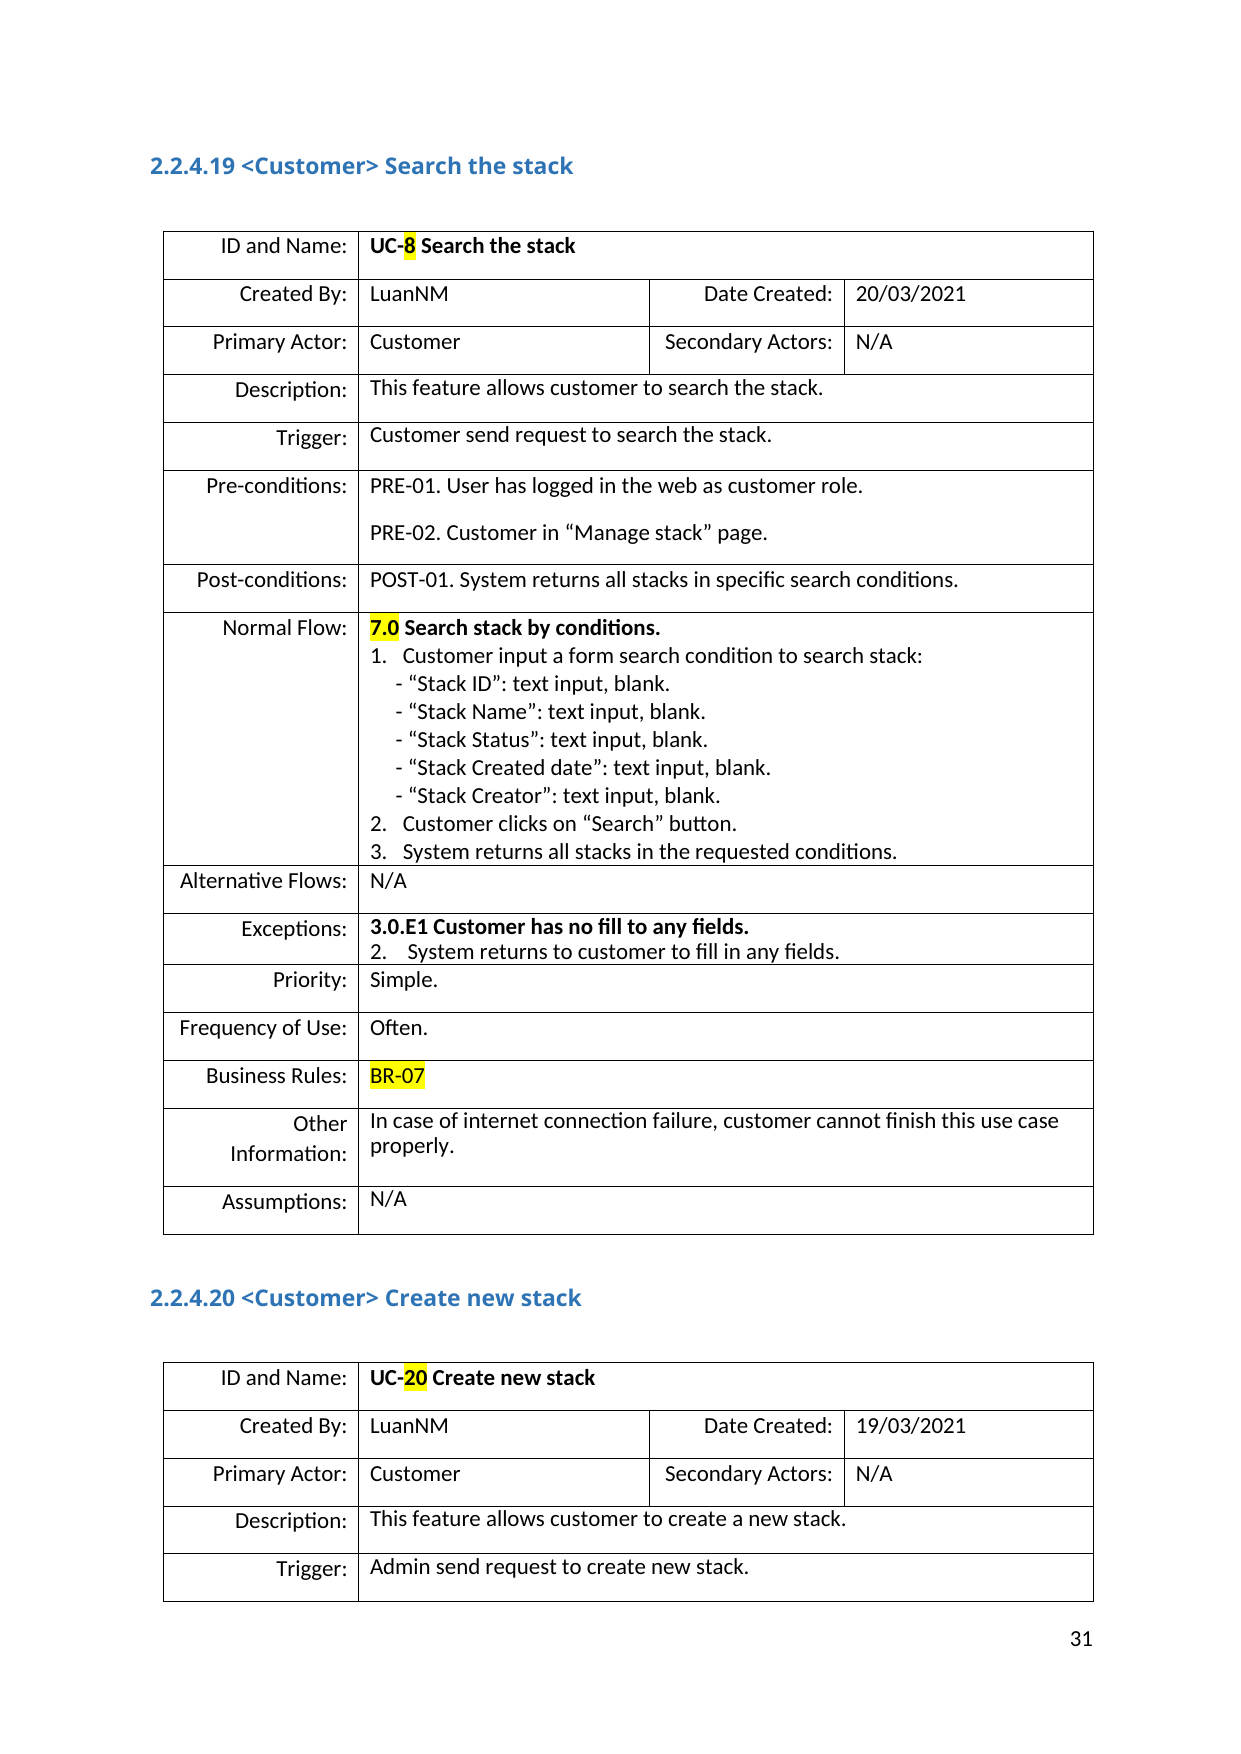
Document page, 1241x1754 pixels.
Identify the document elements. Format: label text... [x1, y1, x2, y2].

table_cell This feature allows customer to search the stack. [359, 375, 1093, 422]
table_cell Created By: [164, 280, 358, 326]
table_cell Trigger: [164, 423, 358, 470]
table_cell Customer [359, 327, 649, 374]
table_cell LuanNM [359, 1411, 649, 1458]
table_cell 20/03/2021 [845, 280, 1093, 326]
table_header UC-8 Search the stack [359, 232, 1093, 278]
table_header ID and Name: [164, 232, 358, 278]
table_cell Business Rules: [164, 1061, 358, 1108]
table_cell LuanNM [359, 280, 649, 326]
table_cell Primary Actor: [164, 1459, 358, 1506]
table_header ID and Name: [164, 1363, 358, 1410]
table_cell Admin send request to create new stack. [359, 1554, 1093, 1601]
table_cell Other Information: [164, 1109, 358, 1186]
table_cell Date Created: [650, 280, 844, 326]
table_cell In case of internet connection failure, customer cannot finish this use case properly. [359, 1109, 1093, 1186]
table_cell Post-conditions: [164, 565, 358, 612]
subtitle 2.2.4.19 <Customer> Search the stack [150, 150, 1093, 181]
table_cell Trigger: [164, 1554, 358, 1601]
table_cell Priority: [164, 965, 358, 1012]
table_cell N/A [845, 327, 1093, 374]
table_cell 7.0 Search stack by conditions. 1. Customer input a form search condition to search stack: - “Stack ID”: text input, blank. - “Stack Name”: text input, blank. - “Stack Status”: text input, blank. - “Stack Created date”: text input, blank. - “Stack Creator”: text input, blank. 2. Customer clicks on “Search” button. 3. System returns all stacks in the requested conditions. [359, 613, 1093, 865]
table_cell This feature allows customer to create a new stack. [359, 1507, 1093, 1553]
table_cell Created By: [164, 1411, 358, 1458]
table_cell 19/03/2021 [845, 1411, 1093, 1458]
table_cell Secondary Actors: [650, 327, 844, 374]
table_cell N/A [359, 866, 1093, 913]
table_cell Pre-conditions: [164, 471, 358, 564]
table_cell PRE-01. User has logged in the web as customer role. PRE-02. Customer in “Manage stack” page. [359, 471, 1093, 564]
table_cell POST-01. System returns all stacks in specific search conditions. [359, 565, 1093, 612]
table_cell Alternative Flows: [164, 866, 358, 913]
table_cell Simple. [359, 965, 1093, 1012]
table_cell Date Created: [650, 1411, 844, 1458]
table_cell N/A [359, 1187, 1093, 1233]
table_cell Description: [164, 375, 358, 422]
table_cell Description: [164, 1507, 358, 1553]
table_cell 3.0.E1 Customer has no fill to any fields. System returns to customer to fill in any fields. [359, 914, 1093, 964]
table_cell Exceptions: [164, 914, 358, 964]
table_cell Customer [359, 1459, 649, 1506]
table_header UC-20 Create new stack [359, 1363, 1093, 1410]
table_cell Secondary Actors: [650, 1459, 844, 1506]
table_cell Assumptions: [164, 1187, 358, 1233]
table_cell Frequency of Use: [164, 1013, 358, 1060]
table_cell BR-07 [359, 1061, 1093, 1108]
subtitle 2.2.4.20 <Customer> Create new stack [150, 1281, 1093, 1313]
table_cell N/A [845, 1459, 1093, 1506]
table_cell Customer send request to search the stack. [359, 423, 1093, 470]
table_cell Often. [359, 1013, 1093, 1060]
table_cell Primary Actor: [164, 327, 358, 374]
table_cell Normal Flow: [164, 613, 358, 865]
